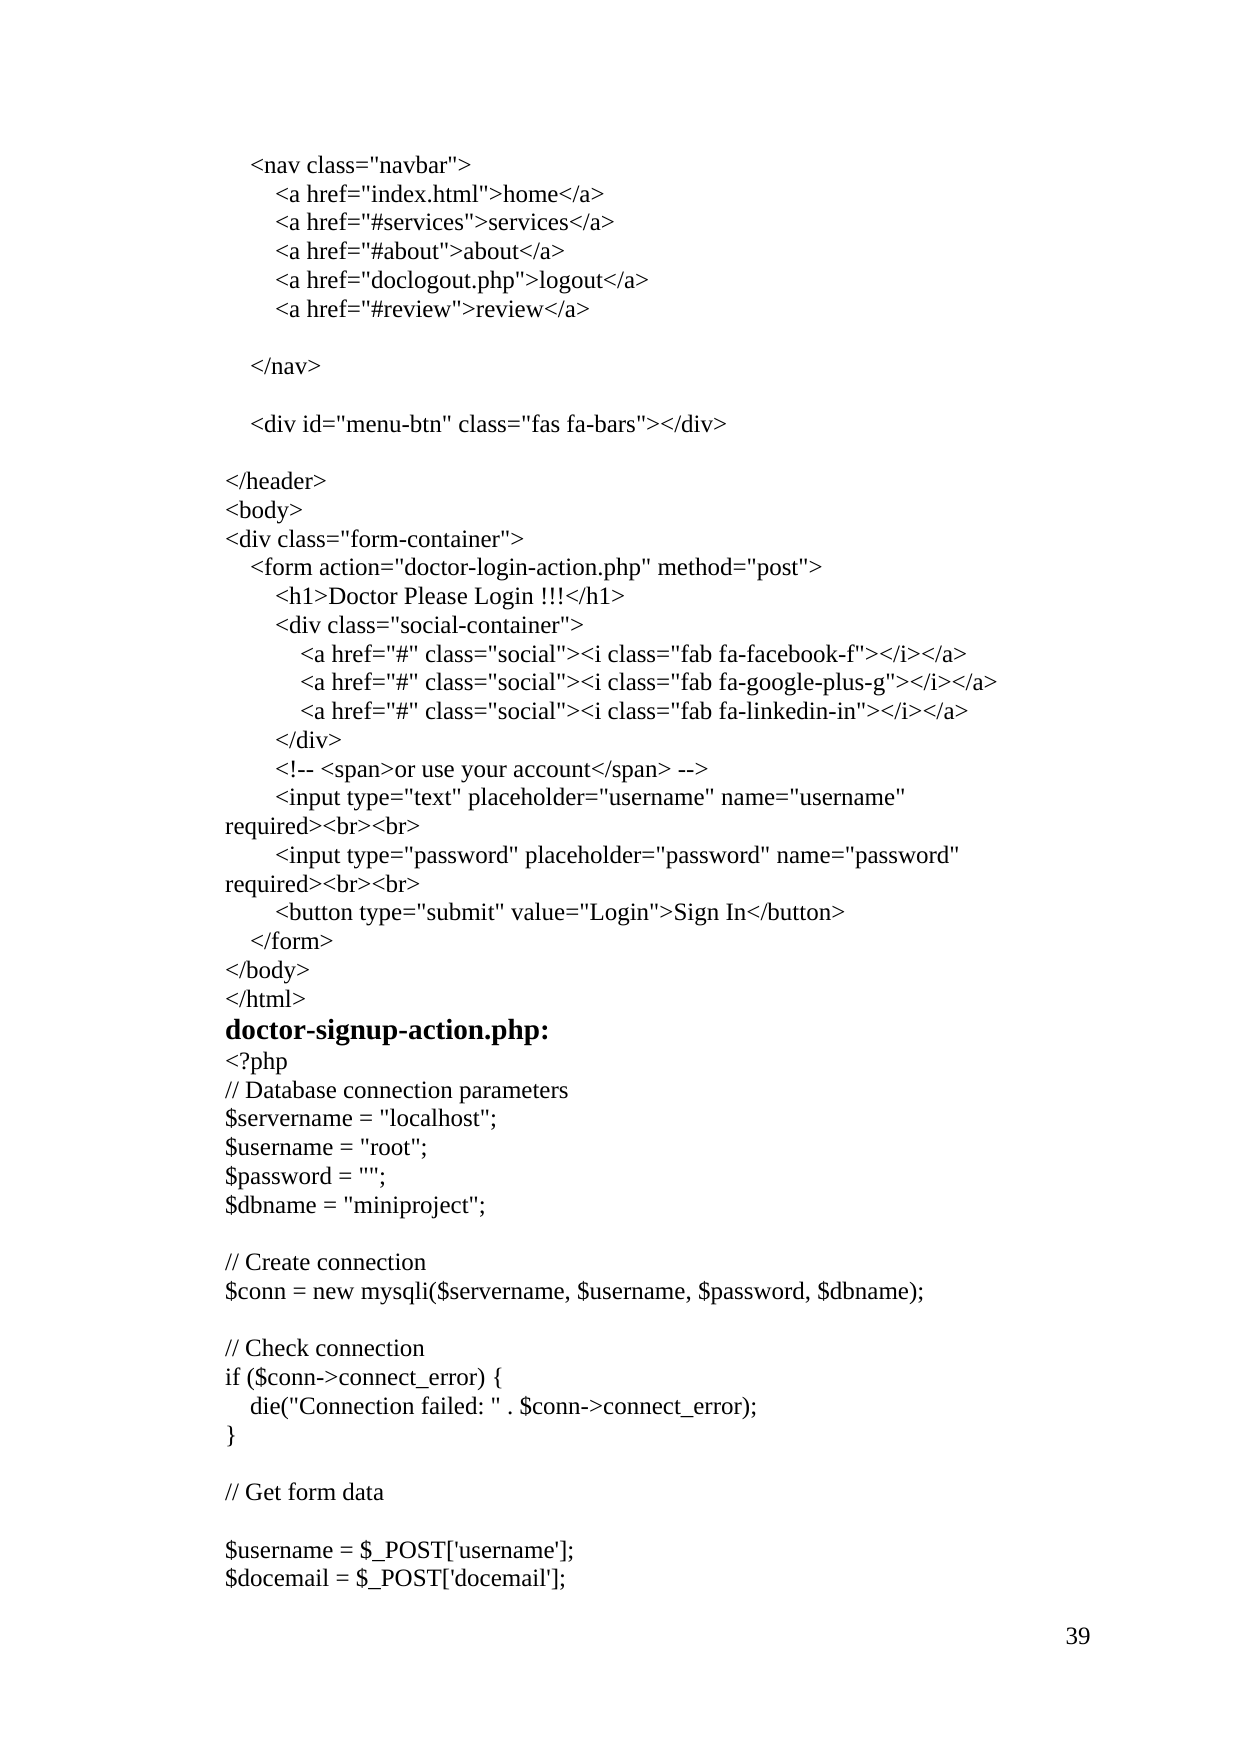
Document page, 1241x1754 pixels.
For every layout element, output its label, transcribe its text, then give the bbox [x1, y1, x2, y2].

text <div class="form-container"> [225, 524, 1090, 552]
text <input type="text" placeholder="username" name="username" required><br><br> [225, 782, 1090, 840]
text <a href="#about">about</a> [225, 236, 1090, 265]
text <h1>Doctor Please Login !!!</h1> [225, 581, 1090, 610]
text // Check connection [225, 1333, 1090, 1362]
text </header> [225, 466, 1090, 495]
text // Database connection parameters [225, 1075, 1090, 1103]
text <a href="#" class="social"><i class="fab fa-linkedin-in"></i></a> [225, 696, 1090, 725]
text <a href="#" class="social"><i class="fab fa-facebook-f"></i></a> [225, 639, 1090, 667]
text <div class="social-container"> [225, 610, 1090, 639]
text <div id="menu-btn" class="fas fa-bars"></div> [225, 409, 1090, 437]
text // Get form data [225, 1477, 1090, 1506]
text </nav> [225, 351, 1090, 380]
text $dbname = "miniproject"; [225, 1190, 1090, 1218]
text <a href="index.html">home</a> [225, 179, 1090, 207]
text <?php [225, 1046, 1090, 1075]
text <nav class="navbar"> [225, 150, 1090, 179]
text </body> [225, 955, 1090, 984]
text <a href="#services">services</a> [225, 207, 1090, 236]
text </html> [225, 984, 1090, 1012]
text <a href="#" class="social"><i class="fab fa-google-plus-g"></i></a> [225, 667, 1090, 696]
text if ($conn->connect_error) { [225, 1362, 1090, 1391]
text $servername = "localhost"; [225, 1103, 1090, 1132]
text $username = $_POST['username']; [225, 1535, 1090, 1563]
text <input type="password" placeholder="password" name="password" required><br><br> [225, 840, 1090, 897]
text // Create connection [225, 1247, 1090, 1276]
text <!-- <span>or use your account</span> --> [225, 754, 1090, 782]
text die("Connection failed: " . $conn->connect_error); [225, 1391, 1090, 1420]
text $username = "root"; [225, 1132, 1090, 1161]
text $docemail = $_POST['docemail']; [225, 1563, 1090, 1592]
text </div> [225, 725, 1090, 754]
text <a href="doclogout.php">logout</a> [225, 265, 1090, 294]
text </form> [225, 926, 1090, 955]
text $conn = new mysqli($servername, $username, $password, $dbname); [225, 1276, 1090, 1305]
text <a href="#review">review</a> [225, 294, 1090, 322]
text <form action="doctor-login-action.php" method="post"> [225, 552, 1090, 581]
text } [225, 1420, 1090, 1448]
text doctor-signup-action.php: [225, 1012, 1090, 1046]
text $password = ""; [225, 1161, 1090, 1190]
text <body> [225, 495, 1090, 524]
text <button type="submit" value="Login">Sign In</button> [225, 897, 1090, 926]
